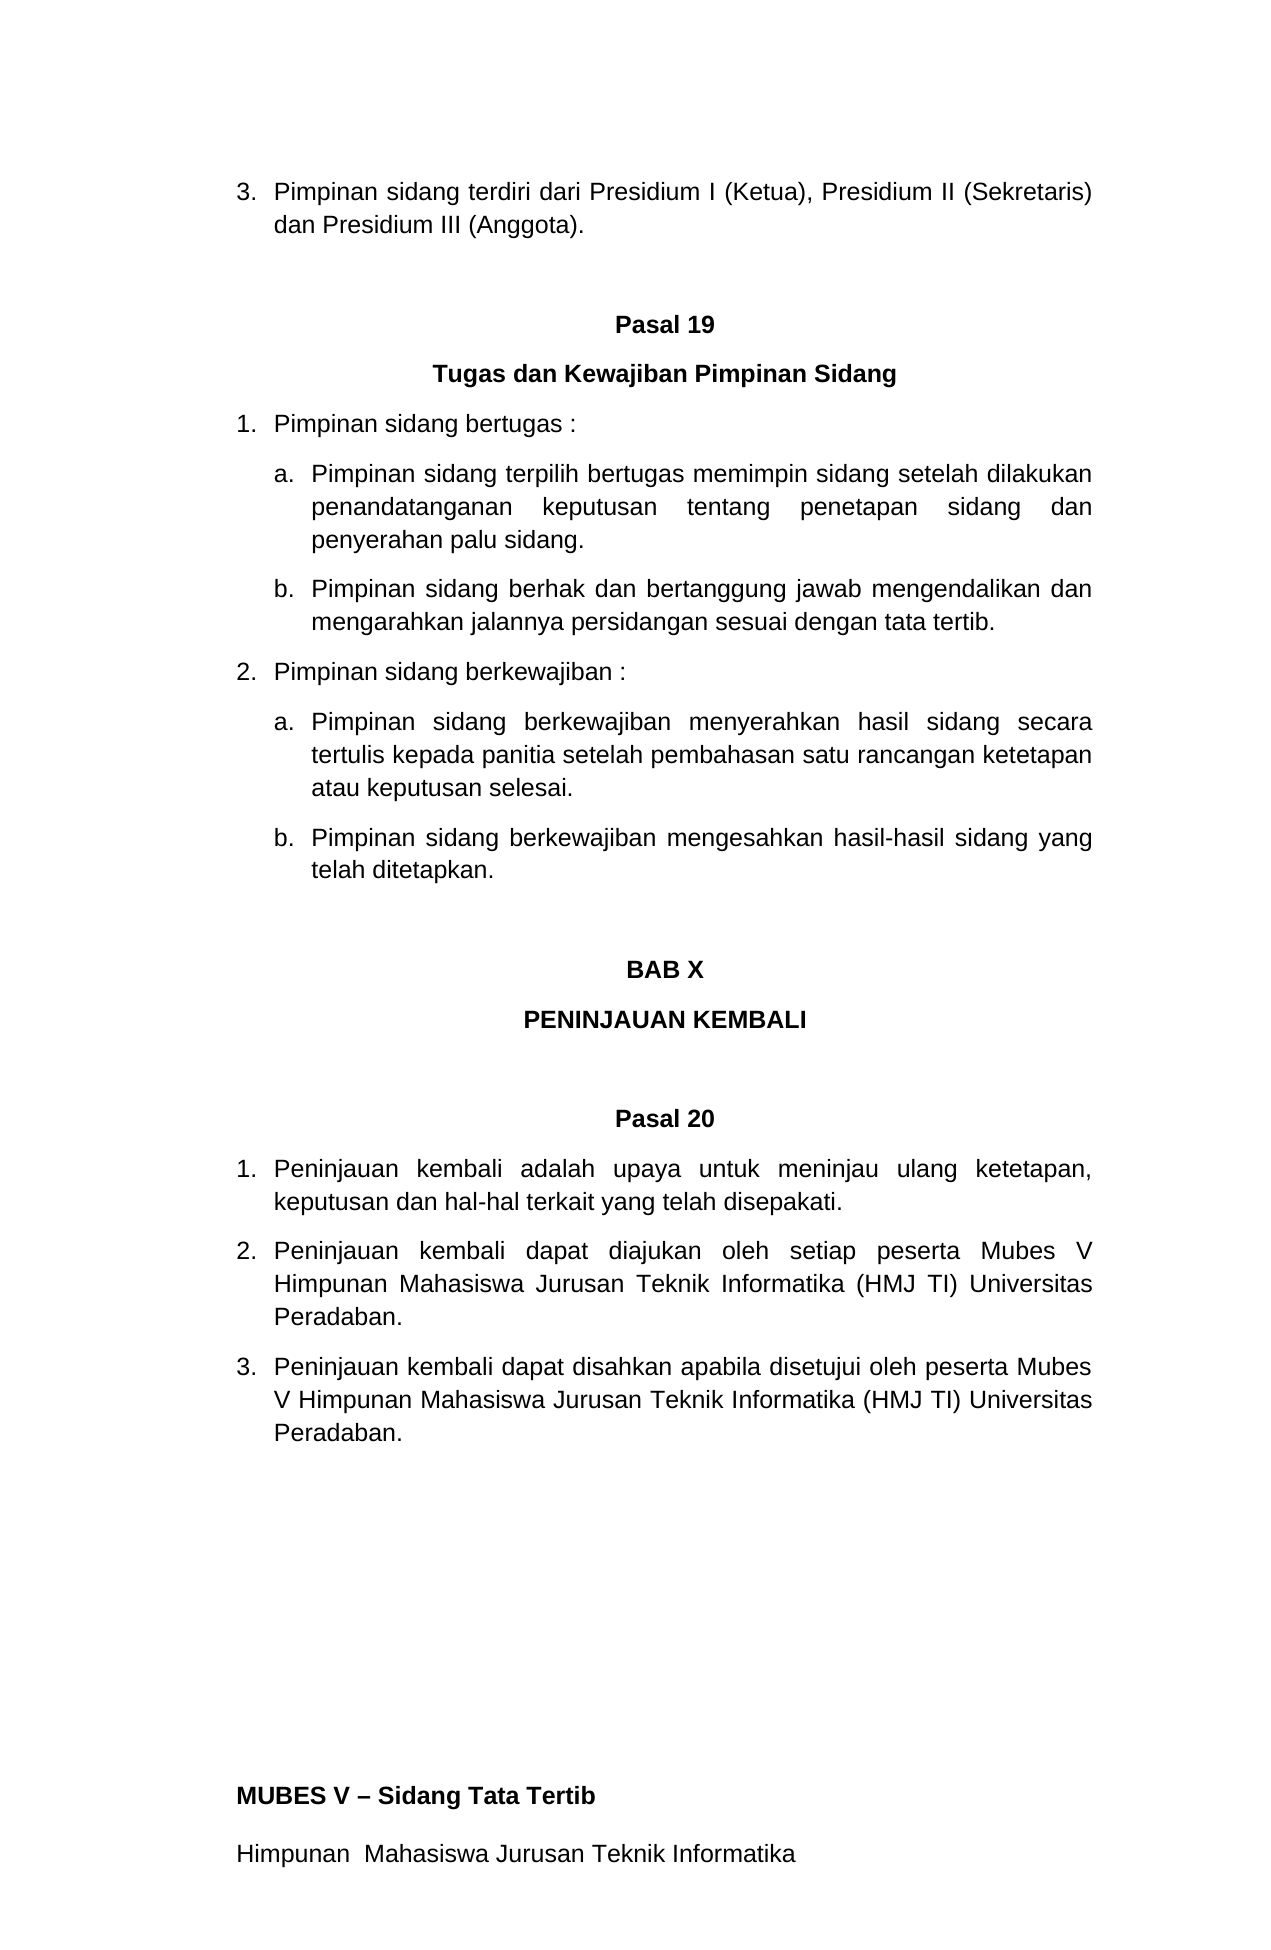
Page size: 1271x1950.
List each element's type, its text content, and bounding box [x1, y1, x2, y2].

text BAB X [236, 955, 1094, 984]
list Pimpinan sidang bertugas : [236, 409, 1094, 438]
text PENINJAUAN KEMBALI [236, 1004, 1094, 1033]
text Pasal 19 [236, 309, 1094, 338]
list Pimpinan sidang berhak dan bertanggung jawab mengendalikan dan mengarahkan jalannya persidangan sesuai dengan tata tertib. [274, 574, 1094, 636]
list Pimpinan sidang berkewajiban menyerahkan hasil sidang secara tertulis kepada panitia setelah pembahasan satu rancangan ketetapan atau keputusan selesai. [274, 707, 1094, 802]
list Pimpinan sidang terpilih bertugas memimpin sidang setelah dilakukan penandatanganan keputusan tentang penetapan sidang dan penyerahan palu sidang. [274, 459, 1094, 553]
list Peninjauan kembali dapat disahkan apabila disetujui oleh peserta Mubes V Himpunan Mahasiswa Jurusan Teknik Informatika (HMJ TI) Universitas Peradaban. [236, 1352, 1094, 1447]
list Pimpinan sidang berkewajiban : [236, 657, 1094, 686]
text Tugas dan Kewajiban Pimpinan Sidang [236, 359, 1094, 388]
list Pimpinan sidang berkewajiban mengesahkan hasil-hasil sidang yang telah ditetapkan. [274, 822, 1094, 884]
text Pasal 20 [236, 1104, 1094, 1133]
list Peninjauan kembali dapat diajukan oleh setiap peserta Mubes V Himpunan Mahasiswa Jurusan Teknik Informatika (HMJ TI) Universitas Peradaban. [236, 1236, 1094, 1331]
list Pimpinan sidang terdiri dari Presidium I (Ketua), Presidium II (Sekretaris) dan Presidium III (Anggota). [236, 177, 1094, 239]
list Peninjauan kembali adalah upaya untuk meninjau ulang ketetapan, keputusan dan hal-hal terkait yang telah disepakati. [236, 1154, 1094, 1215]
